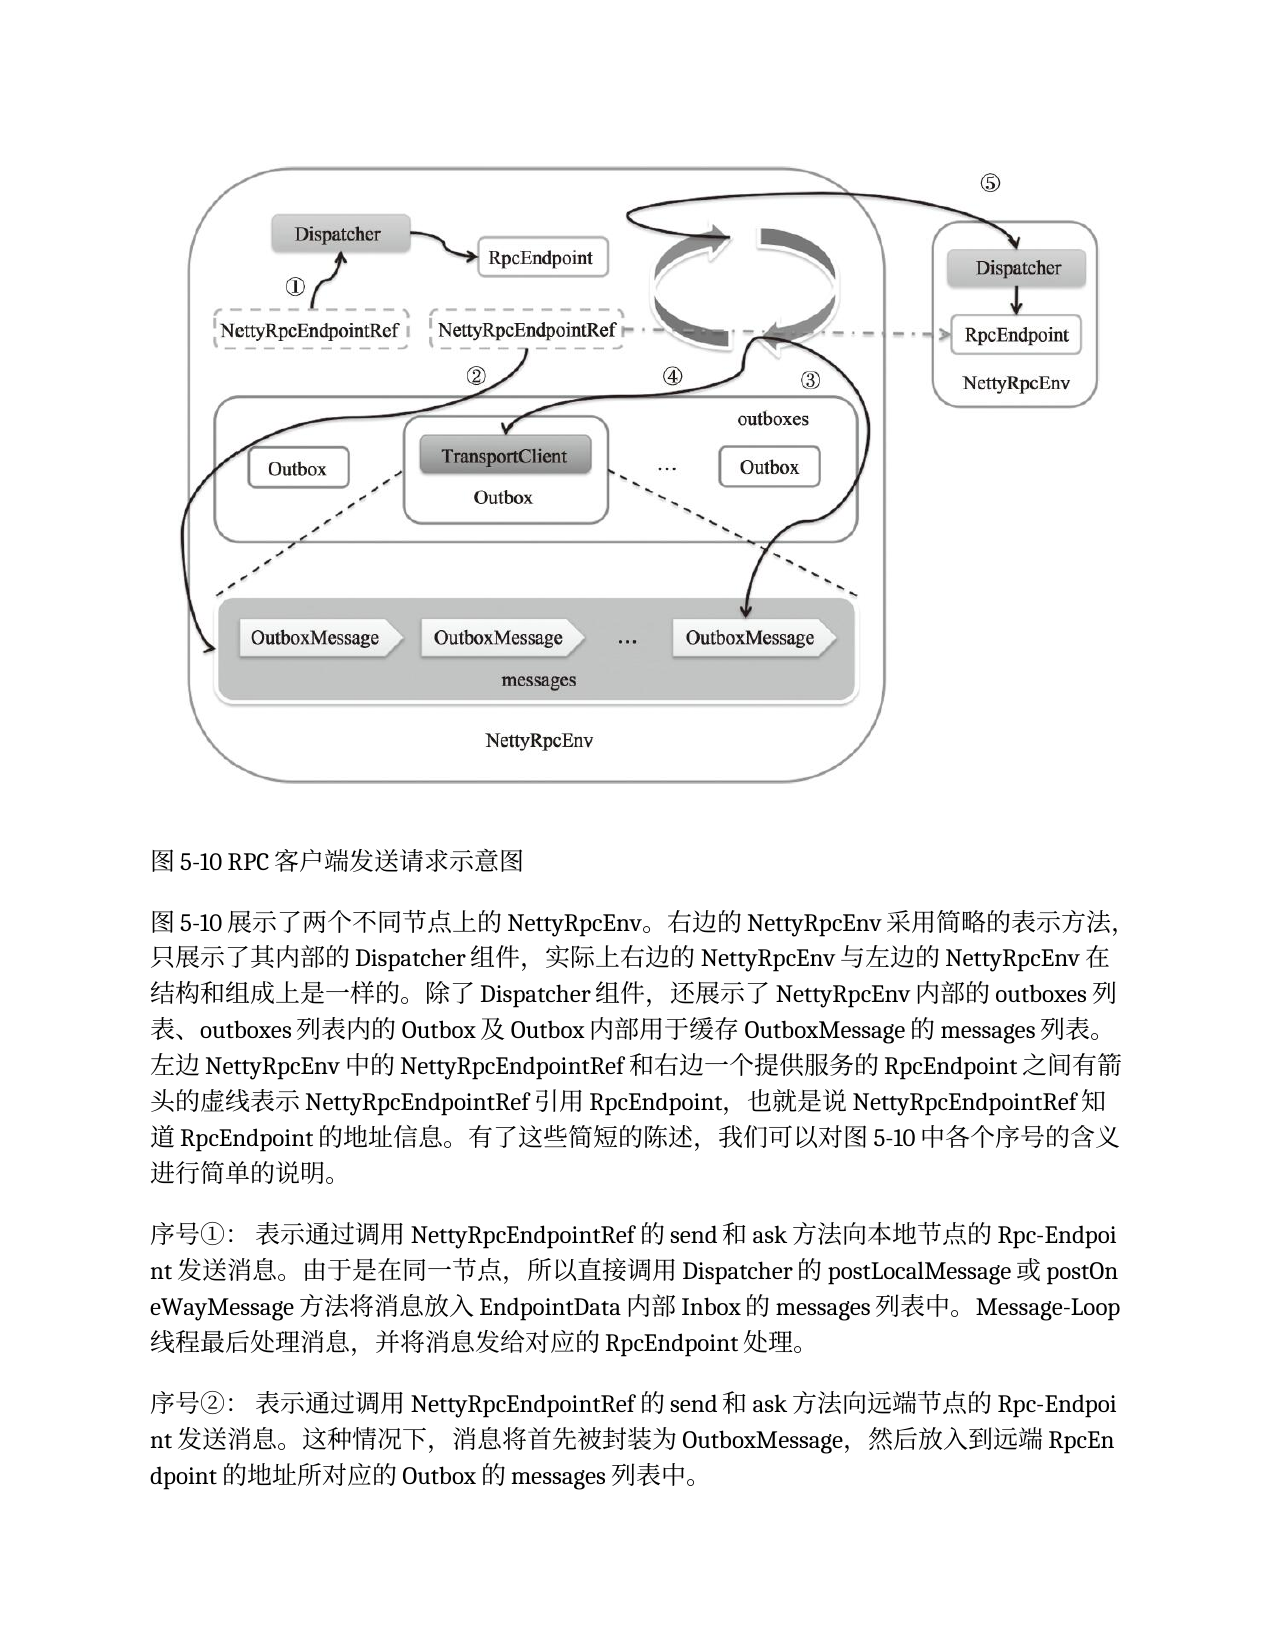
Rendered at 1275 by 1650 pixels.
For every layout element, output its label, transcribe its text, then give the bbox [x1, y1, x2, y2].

text 序号①： 表示通过调用NettyRpcEndpointRef的send和ask方法向本地节点的Rpc-Endpoint发送消息。由于是在同一节点，所以直接调用Dispatcher的postLocalMessage或postOneWayMessage方法将消息放入EndpointData内部Inbox的messages列表中。Message-Loop线程最后处理消息，并将消息发给对应的RpcEndpoint处理。 [150, 1215, 1125, 1358]
text 序号②： 表示通过调用NettyRpcEndpointRef的send和ask方法向远端节点的Rpc-Endpoint发送消息。这种情况下，消息将首先被封装为OutboxMessage，然后放入到远端RpcEndpoint的地址所对应的Outbox的messages列表中。 [150, 1383, 1125, 1491]
text 图5-10 RPC客户端发送请求示意图 [150, 841, 1125, 877]
picture [150, 150, 1125, 788]
text 图5-10展示了两个不同节点上的NettyRpcEnv。右边的NettyRpcEnv采用简略的表示方法，只展示了其内部的Dispatcher组件，实际上右边的NettyRpcEnv与左边的NettyRpcEnv在结构和组成上是一样的。除了Dispatcher组件，还展示了NettyRpcEnv内部的outboxes列表、outboxes列表内的Outbox及Outbox内部用于缓存OutboxMessage的messages列表。左边NettyRpcEnv中的NettyRpcEndpointRef和右边一个提供服务的RpcEndpoint之间有箭头的虚线表示NettyRpcEndpointRef引用RpcEndpoint，也就是说NettyRpcEndpointRef知道RpcEndpoint的地址信息。有了这些简短的陈述，我们可以对图5-10中各个序号的含义进行简单的说明。 [150, 902, 1125, 1190]
